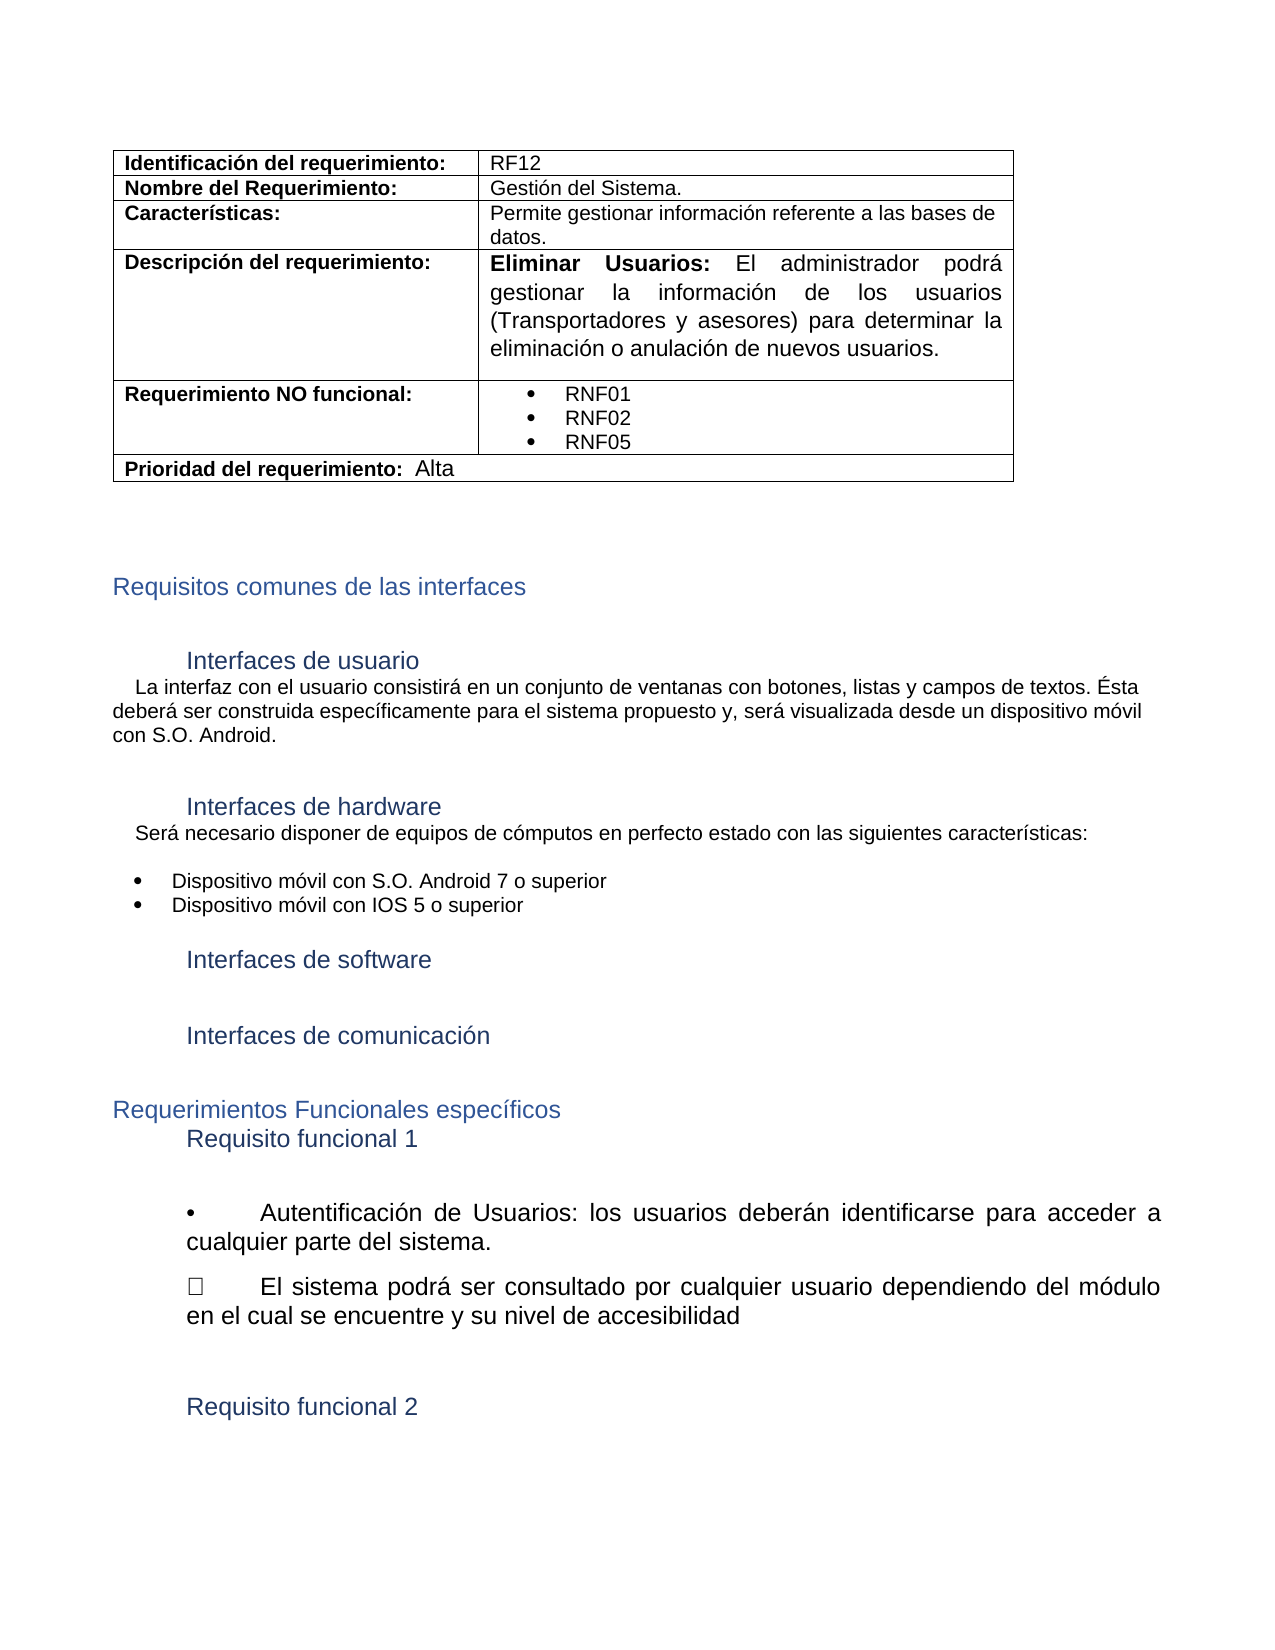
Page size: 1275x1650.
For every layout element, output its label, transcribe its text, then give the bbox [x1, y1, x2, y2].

text Será necesario disponer de equipos de cómputos en perfecto estado con las siguientes características: [112, 821, 1162, 844]
list Dispositivo móvil con IOS 5 o superior [134, 893, 1162, 917]
subtitle Requisitos comunes de las interfaces [112, 572, 1162, 601]
subtitle Interfaces de usuario [112, 646, 1162, 675]
text La interfaz con el usuario consistirá en un conjunto de ventanas con botones, listas y campos de textos. Ésta deberá ser construida específicamente para el sistema propuesto y, será visualizada desde un dispositivo móvil con S.O. Android. [112, 675, 1162, 747]
table_cell RNF01 RNF02 RNF05 [479, 381, 1013, 454]
table_cell Características: [114, 201, 478, 249]
list Dispositivo móvil con S.O. Android 7 o superior [134, 868, 1162, 893]
table_cell Descripción del requerimiento: [114, 250, 478, 380]
subtitle Interfaces de hardware [112, 792, 1162, 821]
table_cell Prioridad del requerimiento: Alta [114, 455, 1013, 481]
subtitle Requisito funcional 1 [112, 1124, 1162, 1153]
subtitle Requerimientos Funcionales específicos [112, 1095, 1162, 1124]
text  El sistema podrá ser consultado por cualquier usuario dependiendo del módulo en el cual se encuentre y su nivel de accesibilidad [186, 1272, 1162, 1330]
subtitle Requisito funcional 2 [186, 1392, 1162, 1421]
table_header Identificación del requerimiento: [114, 151, 478, 175]
table_header RF12 [479, 151, 1013, 175]
text • Autentificación de Usuarios: los usuarios deberán identificarse para acceder a cualquier parte del sistema. [186, 1198, 1162, 1256]
table_cell Requerimiento NO funcional: [114, 381, 478, 454]
table_cell Gestión del Sistema. [479, 176, 1013, 200]
table_cell Eliminar Usuarios: El administrador podrá gestionar la información de los usuarios (Transportadores y asesores) para determinar la eliminación o anulación de nuevos usuarios. [479, 250, 1013, 380]
subtitle Interfaces de software [112, 945, 1162, 974]
table_cell Nombre del Requerimiento: [114, 176, 478, 200]
table_cell Permite gestionar información referente a las bases de datos. [479, 201, 1013, 249]
subtitle Interfaces de comunicación [112, 1021, 1162, 1050]
